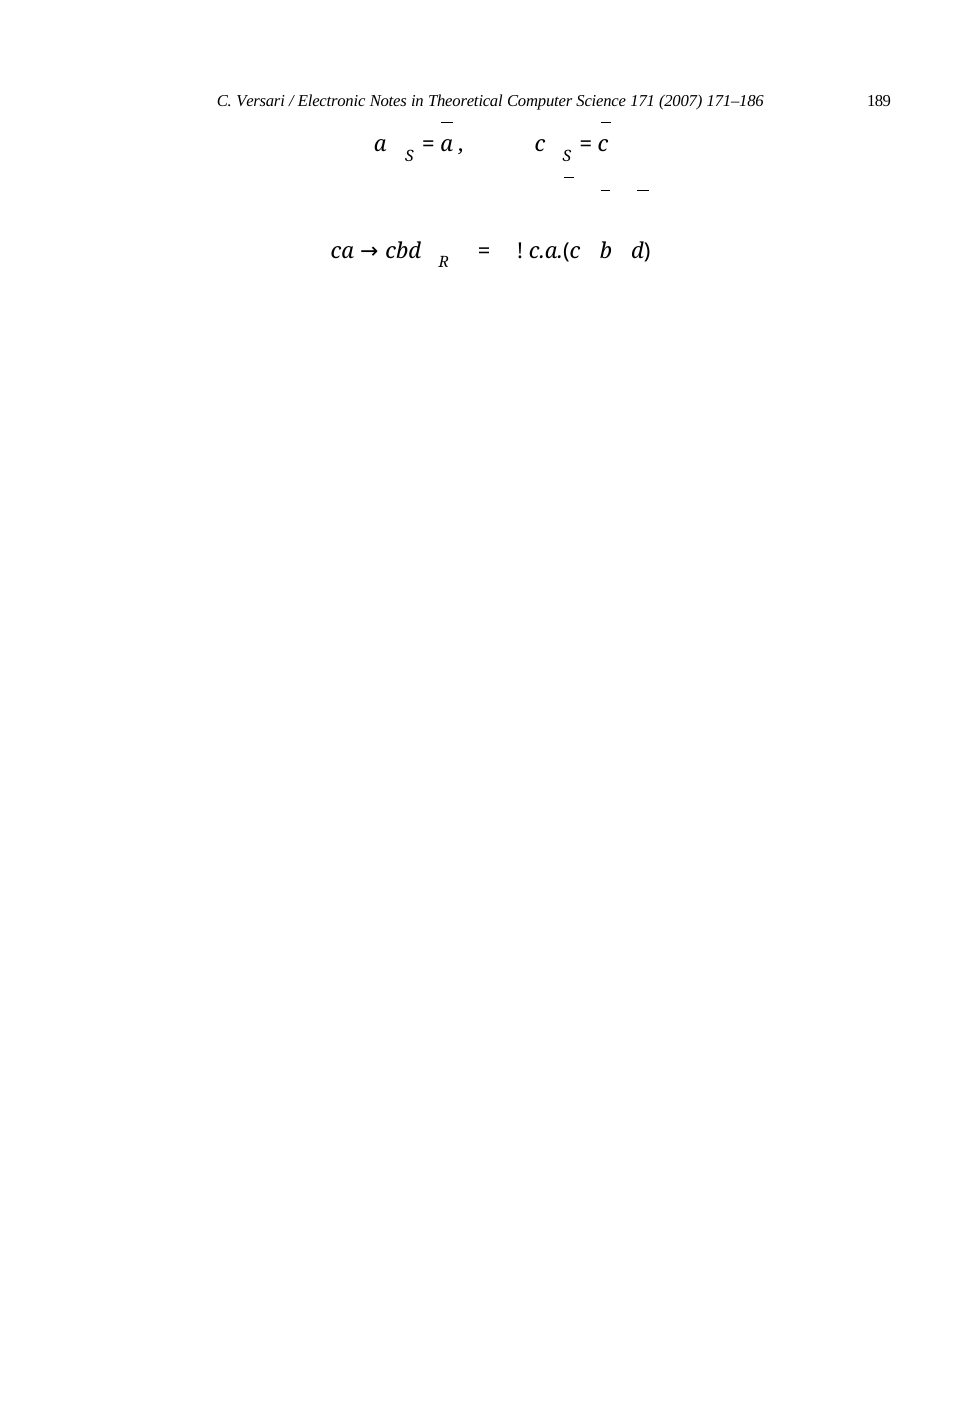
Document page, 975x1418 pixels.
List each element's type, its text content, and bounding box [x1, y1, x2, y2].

text ca → cbd R = ! c.a.(c b d) [71, 217, 895, 272]
text a S = a , c S = c [71, 110, 895, 166]
